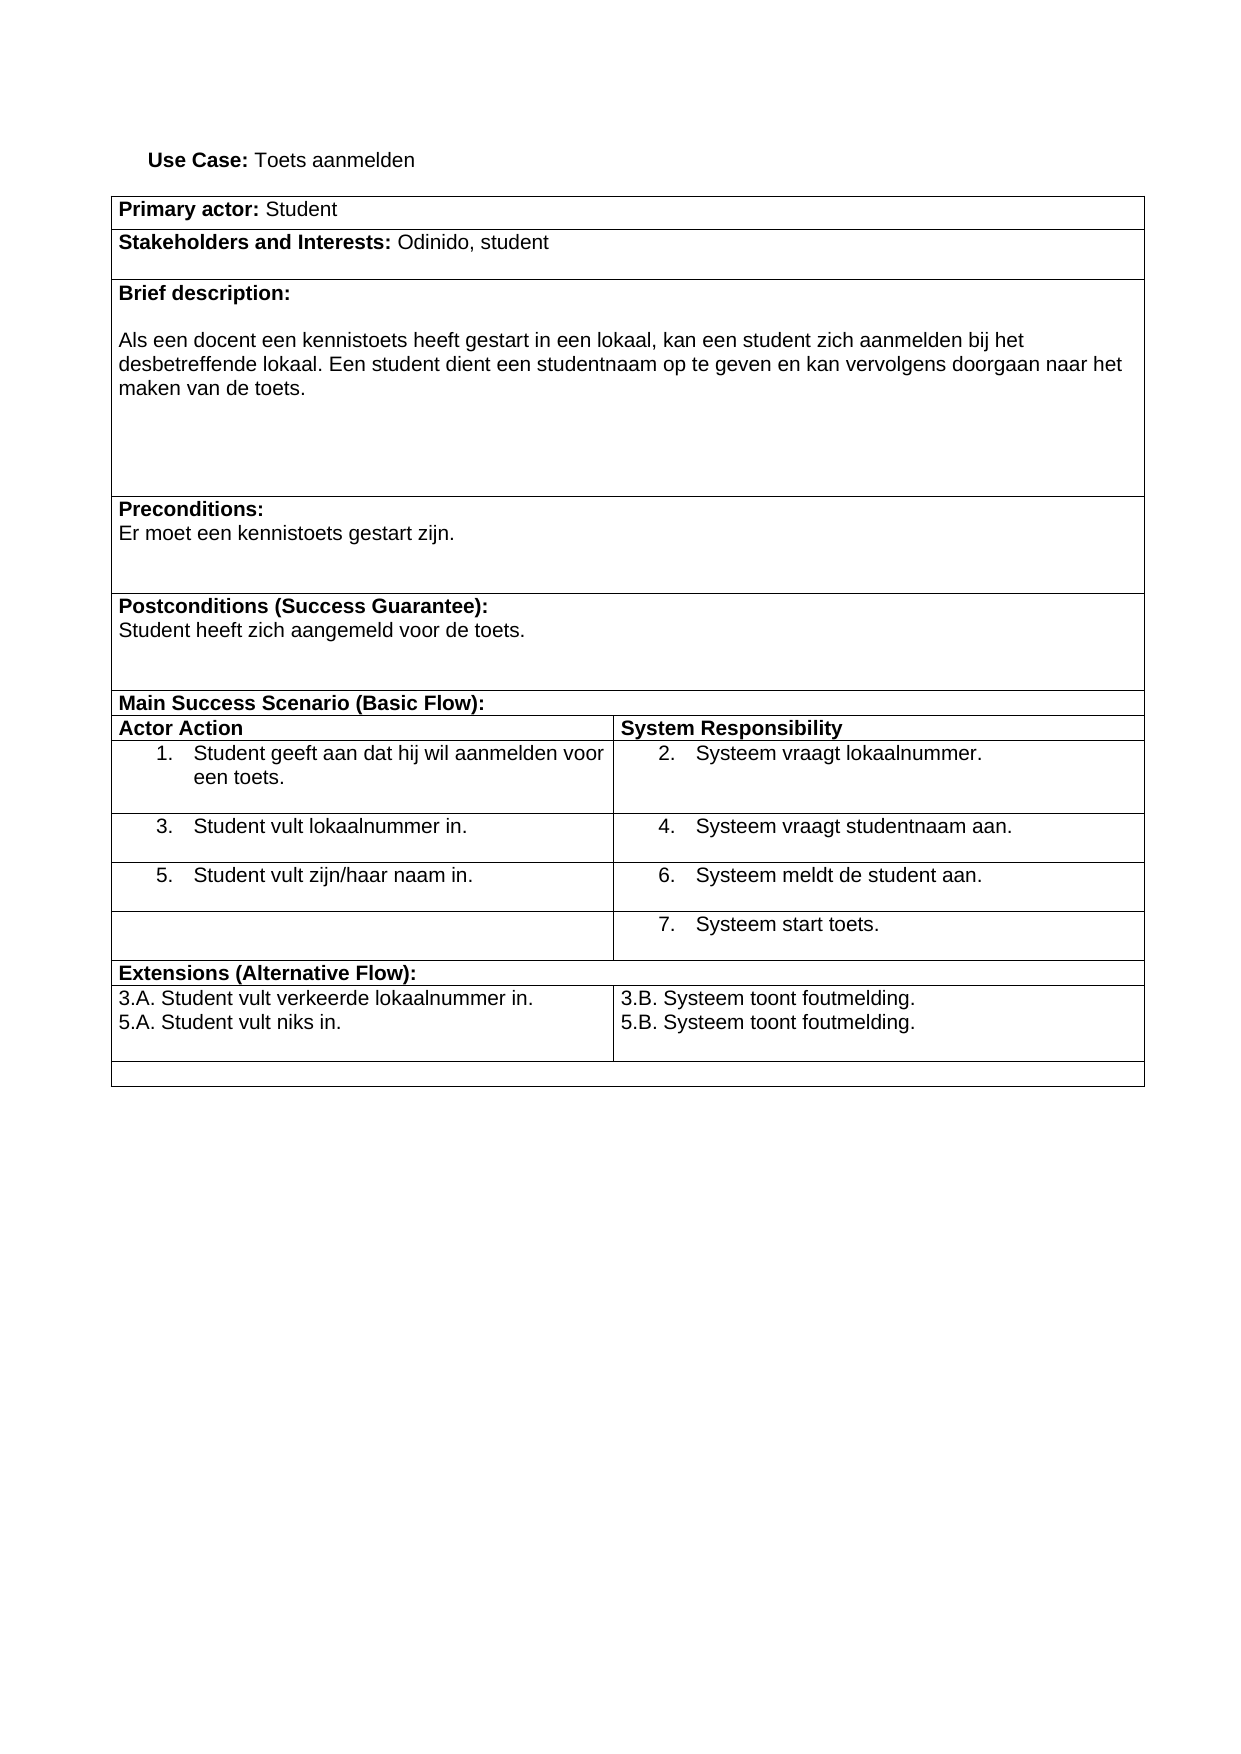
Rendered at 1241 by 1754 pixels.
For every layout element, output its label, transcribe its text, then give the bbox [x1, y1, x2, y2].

table_cell Systeem vraagt lokaalnummer. [614, 741, 1144, 813]
table_cell [112, 912, 613, 960]
table_cell Postconditions (Success Guarantee): Student heeft zich aangemeld voor de toets. [112, 594, 1144, 690]
text Use Case: Toets aanmelden [148, 148, 1093, 172]
table_cell Student vult zijn/haar naam in. [112, 863, 613, 911]
table_cell Preconditions: Er moet een kennistoets gestart zijn. [112, 497, 1144, 593]
table_header Primary actor: Student [112, 197, 1144, 229]
table_cell [112, 1062, 1144, 1086]
table_cell Student geeft aan dat hij wil aanmelden voor een toets. [112, 741, 613, 813]
table_cell Systeem meldt de student aan. [614, 863, 1144, 911]
table_cell Systeem start toets. [614, 912, 1144, 960]
table_cell 3.A. Student vult verkeerde lokaalnummer in. 5.A. Student vult niks in. [112, 986, 613, 1061]
table_cell Main Success Scenario (Basic Flow): [112, 691, 1144, 715]
table_cell Stakeholders and Interests: Odinido, student [112, 230, 1144, 279]
table_cell Actor Action [112, 716, 613, 740]
table_cell Extensions (Alternative Flow): [112, 961, 1144, 985]
table_cell 3.B. Systeem toont foutmelding. 5.B. Systeem toont foutmelding. [614, 986, 1144, 1061]
table_cell Student vult lokaalnummer in. [112, 814, 613, 862]
table_cell System Responsibility [614, 716, 1144, 740]
table_cell Brief description: Als een docent een kennistoets heeft gestart in een lokaal, kan een student zich aanmelden bij het desbetreffende lokaal. Een student dient een studentnaam op te geven en kan vervolgens doorgaan naar het maken van de toets. [112, 280, 1144, 496]
table_cell Systeem vraagt studentnaam aan. [614, 814, 1144, 862]
